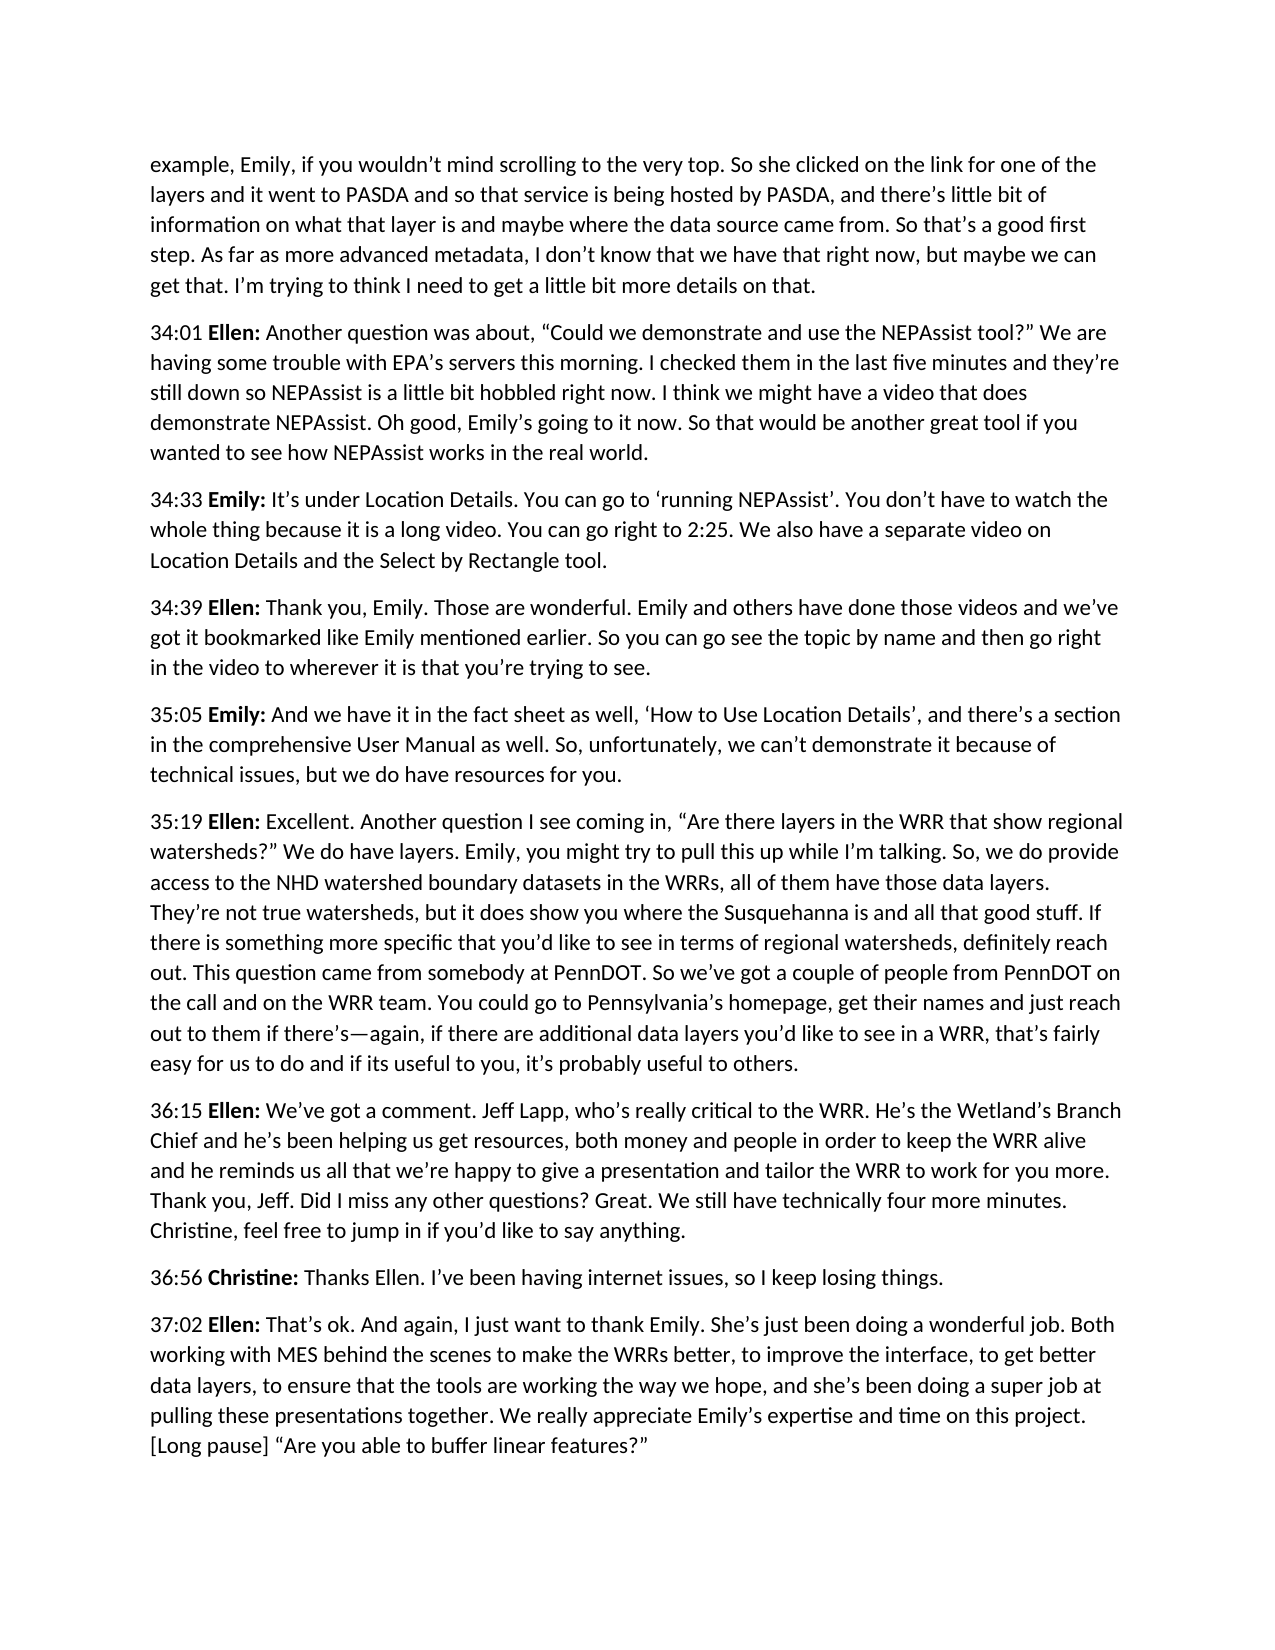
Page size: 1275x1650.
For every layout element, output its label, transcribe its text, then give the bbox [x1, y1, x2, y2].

text 34:33 Emily: It’s under Location Details. You can go to ‘running NEPAssist’. You don’t have to watch the whole thing because it is a long video. You can go right to 2:25. We also have a separate video on Location Details and the Select by Rectangle tool. [150, 485, 1125, 574]
text 35:19 Ellen: Excellent. Another question I see coming in, “Are there layers in the WRR that show regional watersheds?” We do have layers. Emily, you might try to pull this up while I’m talking. So, we do provide access to the NHD watershed boundary datasets in the WRRs, all of them have those data layers. They’re not true watersheds, but it does show you where the Susquehanna is and all that good stuff. If there is something more specific that you’d like to see in terms of regional watersheds, definitely reach out. This question came from somebody at PennDOT. So we’ve got a couple of people from PennDOT on the call and on the WRR team. You could go to Pennsylvania’s homepage, get their names and just reach out to them if there’s—again, if there are additional data layers you’d like to see in a WRR, that’s fairly easy for us to do and if its useful to you, it’s probably useful to others. [150, 807, 1125, 1077]
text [150, 150, 1125, 299]
text 37:02 Ellen: That’s ok. And again, I just want to thank Emily. She’s just been doing a wonderful job. Both working with MES behind the scenes to make the WRRs better, to improve the interface, to get better data layers, to ensure that the tools are working the way we hope, and she’s been doing a super job at pulling these presentations together. We really appreciate Emily’s expertise and time on this project. [Long pause] “Are you able to buffer linear features?” [150, 1310, 1125, 1459]
text 35:05 Emily: And we have it in the fact sheet as well, ‘How to Use Location Details’, and there’s a section in the comprehensive User Manual as well. So, unfortunately, we can’t demonstrate it because of technical issues, but we do have resources for you. [150, 700, 1125, 788]
text 34:01 Ellen: Another question was about, “Could we demonstrate and use the NEPAssist tool?” We are having some trouble with EPA’s servers this morning. I checked them in the last five minutes and they’re still down so NEPAssist is a little bit hobbled right now. I think we might have a video that does demonstrate NEPAssist. Oh good, Emily’s going to it now. So that would be another great tool if you wanted to see how NEPAssist works in the real world. [150, 318, 1125, 467]
text 36:15 Ellen: We’ve got a comment. Jeff Lapp, who’s really critical to the WRR. He’s the Wetland’s Branch Chief and he’s been helping us get resources, both money and people in order to keep the WRR alive and he reminds us all that we’re happy to give a presentation and tailor the WRR to work for you more. Thank you, Jeff. Did I miss any other questions? Great. We still have technically four more minutes. Christine, feel free to jump in if you’d like to say anything. [150, 1096, 1125, 1245]
text 34:39 Ellen: Thank you, Emily. Those are wonderful. Emily and others have done those videos and we’ve got it bookmarked like Emily mentioned earlier. So you can go see the topic by name and then go right in the video to wherever it is that you’re trying to see. [150, 593, 1125, 681]
text 36:56 Christine: Thanks Ellen. I’ve been having internet issues, so I keep losing things. [150, 1263, 1125, 1292]
